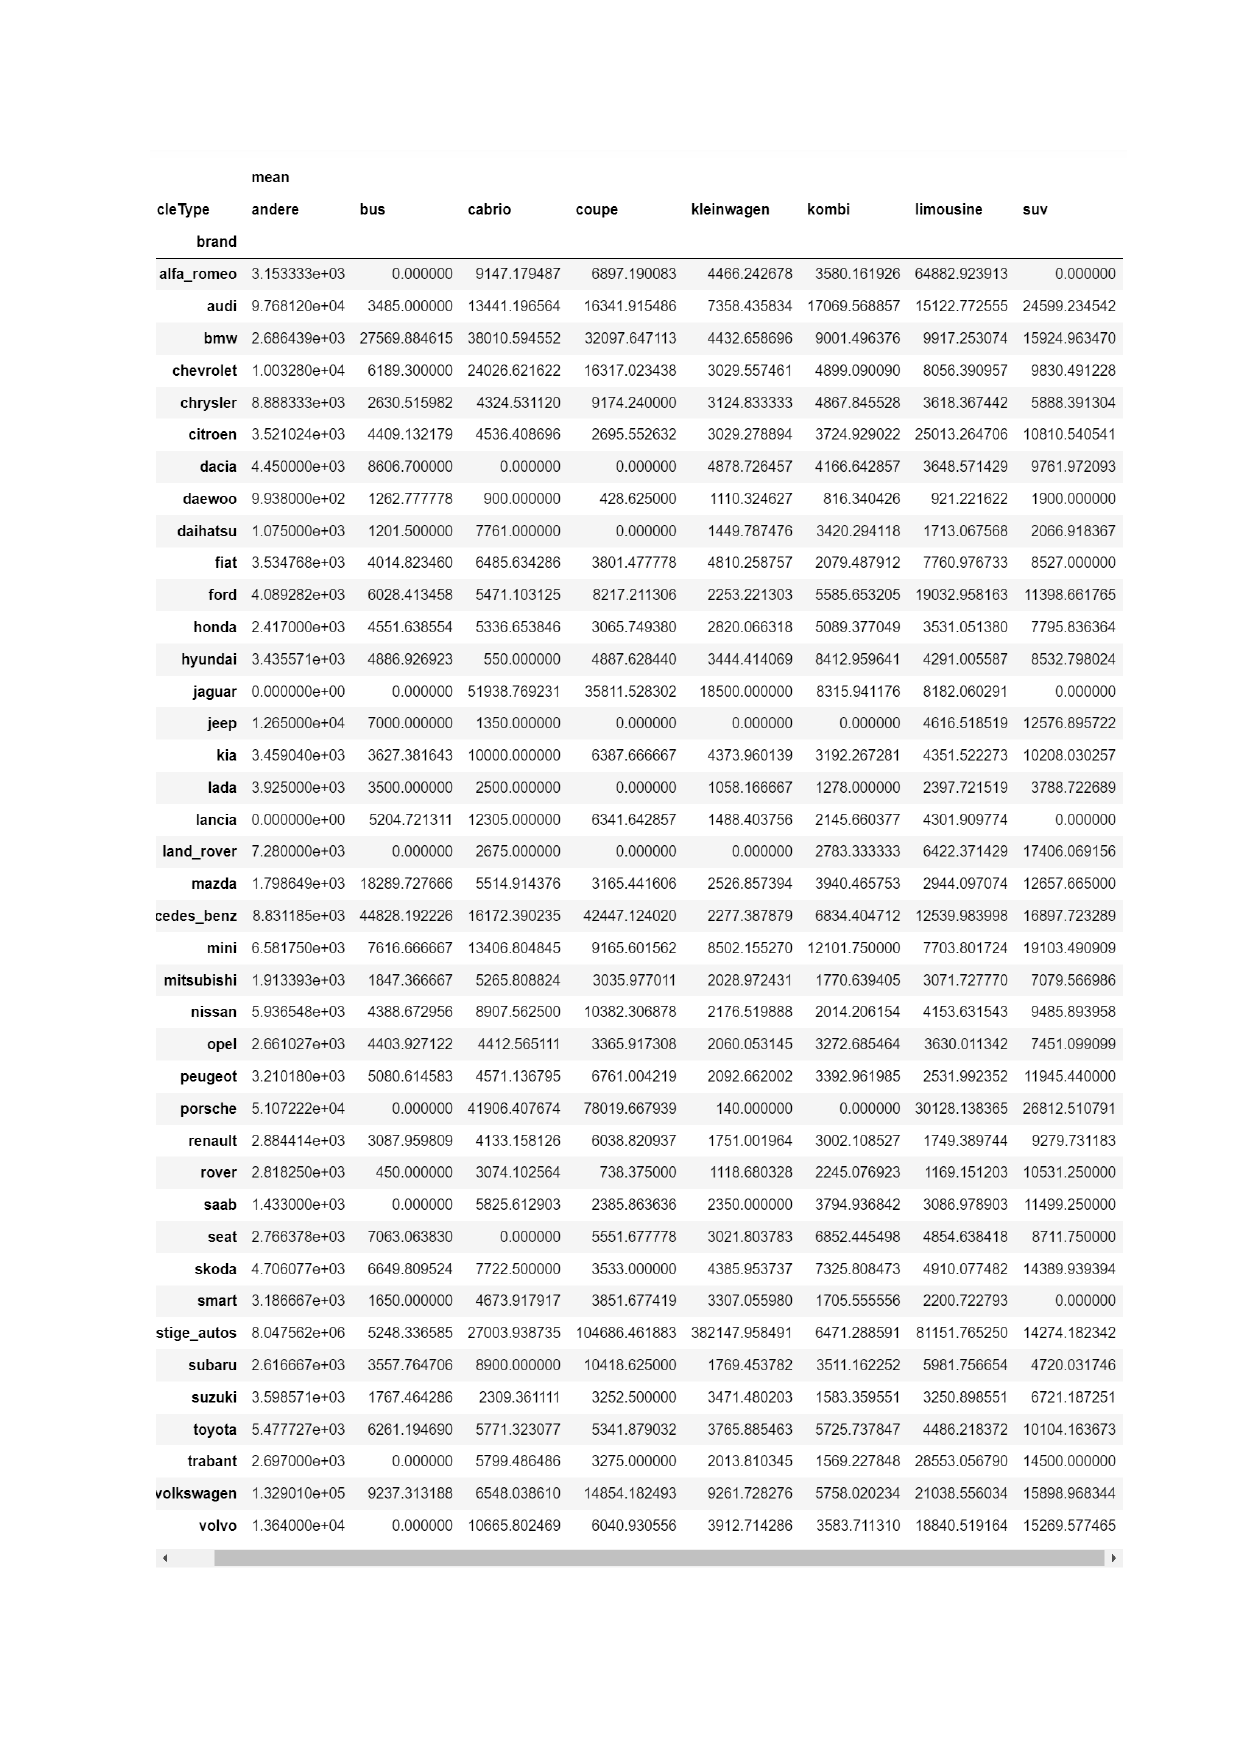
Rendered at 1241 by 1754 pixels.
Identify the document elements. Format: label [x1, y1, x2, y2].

picture [150, 150, 1127, 1574]
